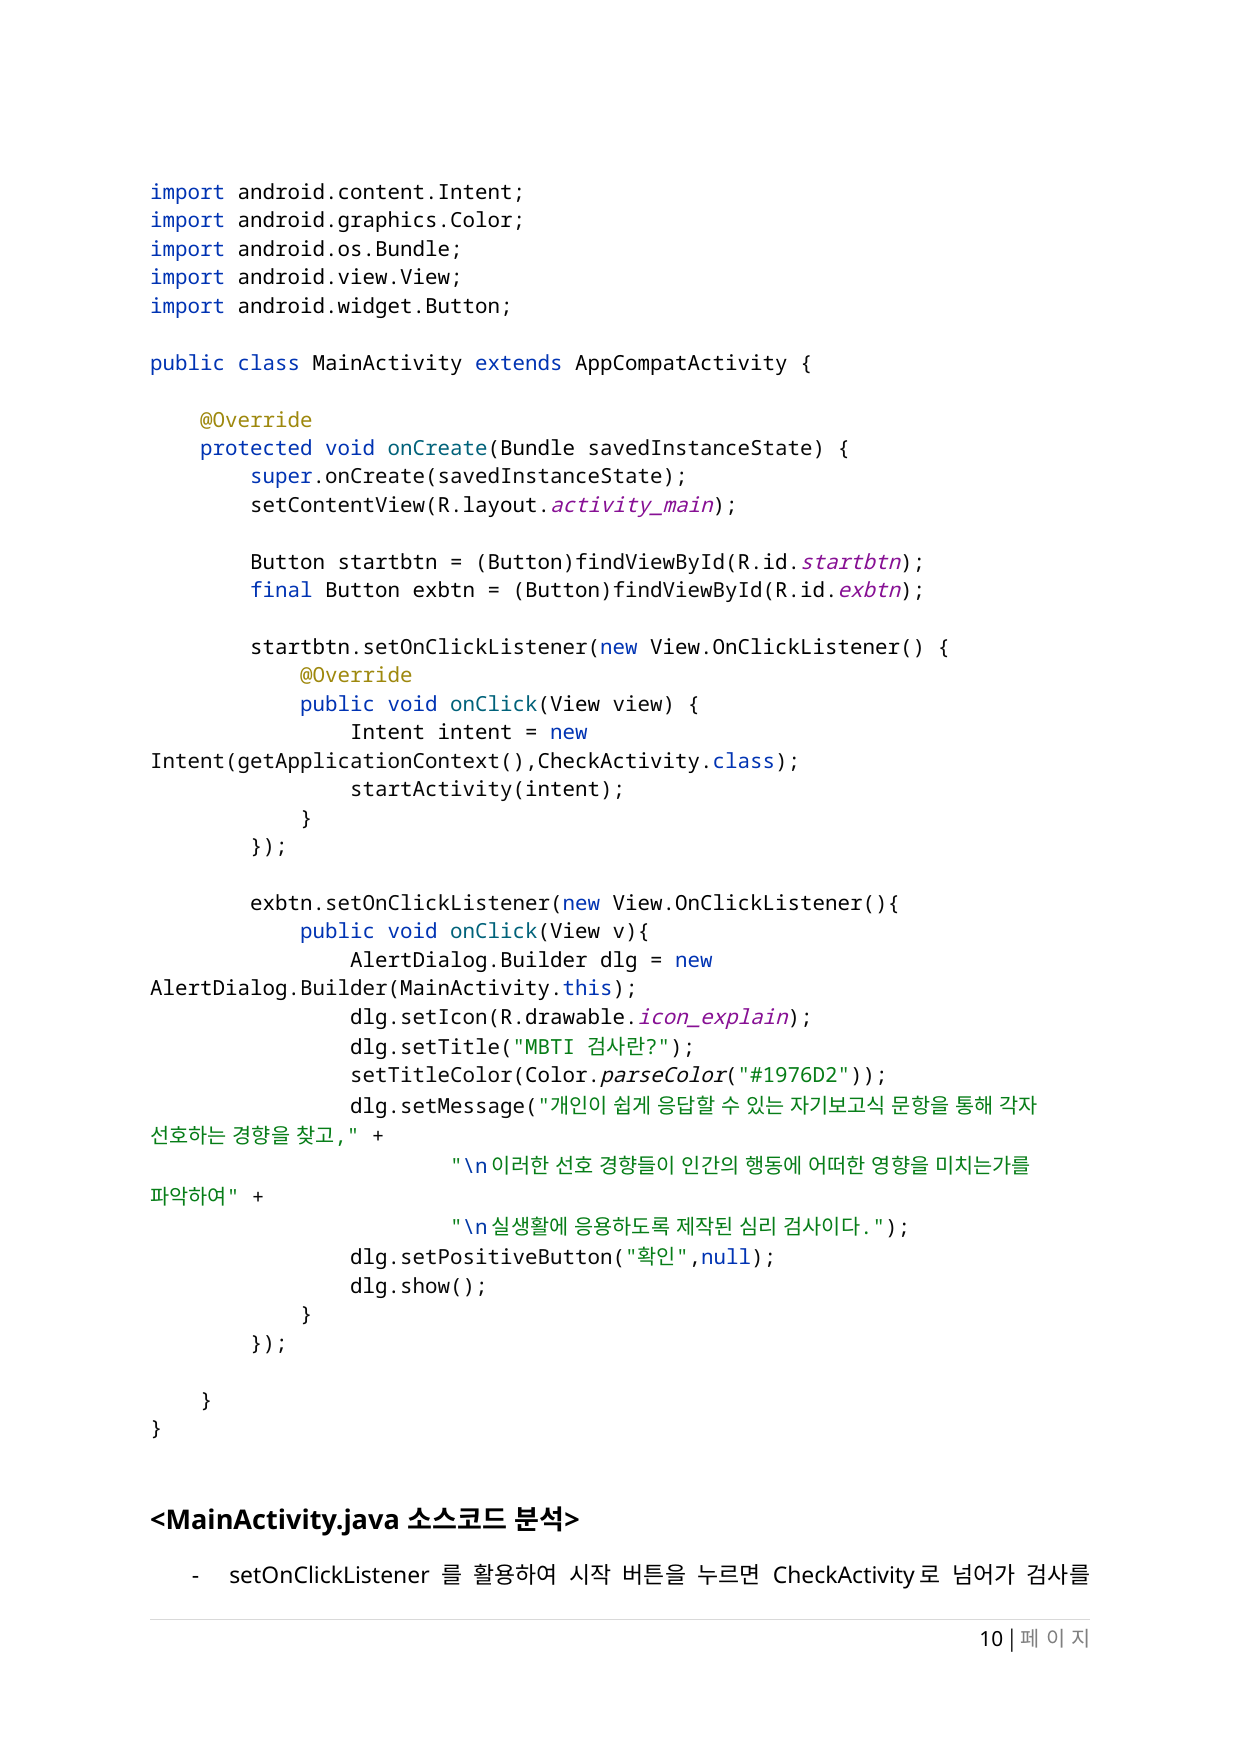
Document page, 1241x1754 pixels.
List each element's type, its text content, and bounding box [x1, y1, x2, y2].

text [150, 177, 1090, 1442]
text <MainActivity.java 소스코드 분석> [150, 1498, 1090, 1537]
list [192, 1557, 1090, 1591]
